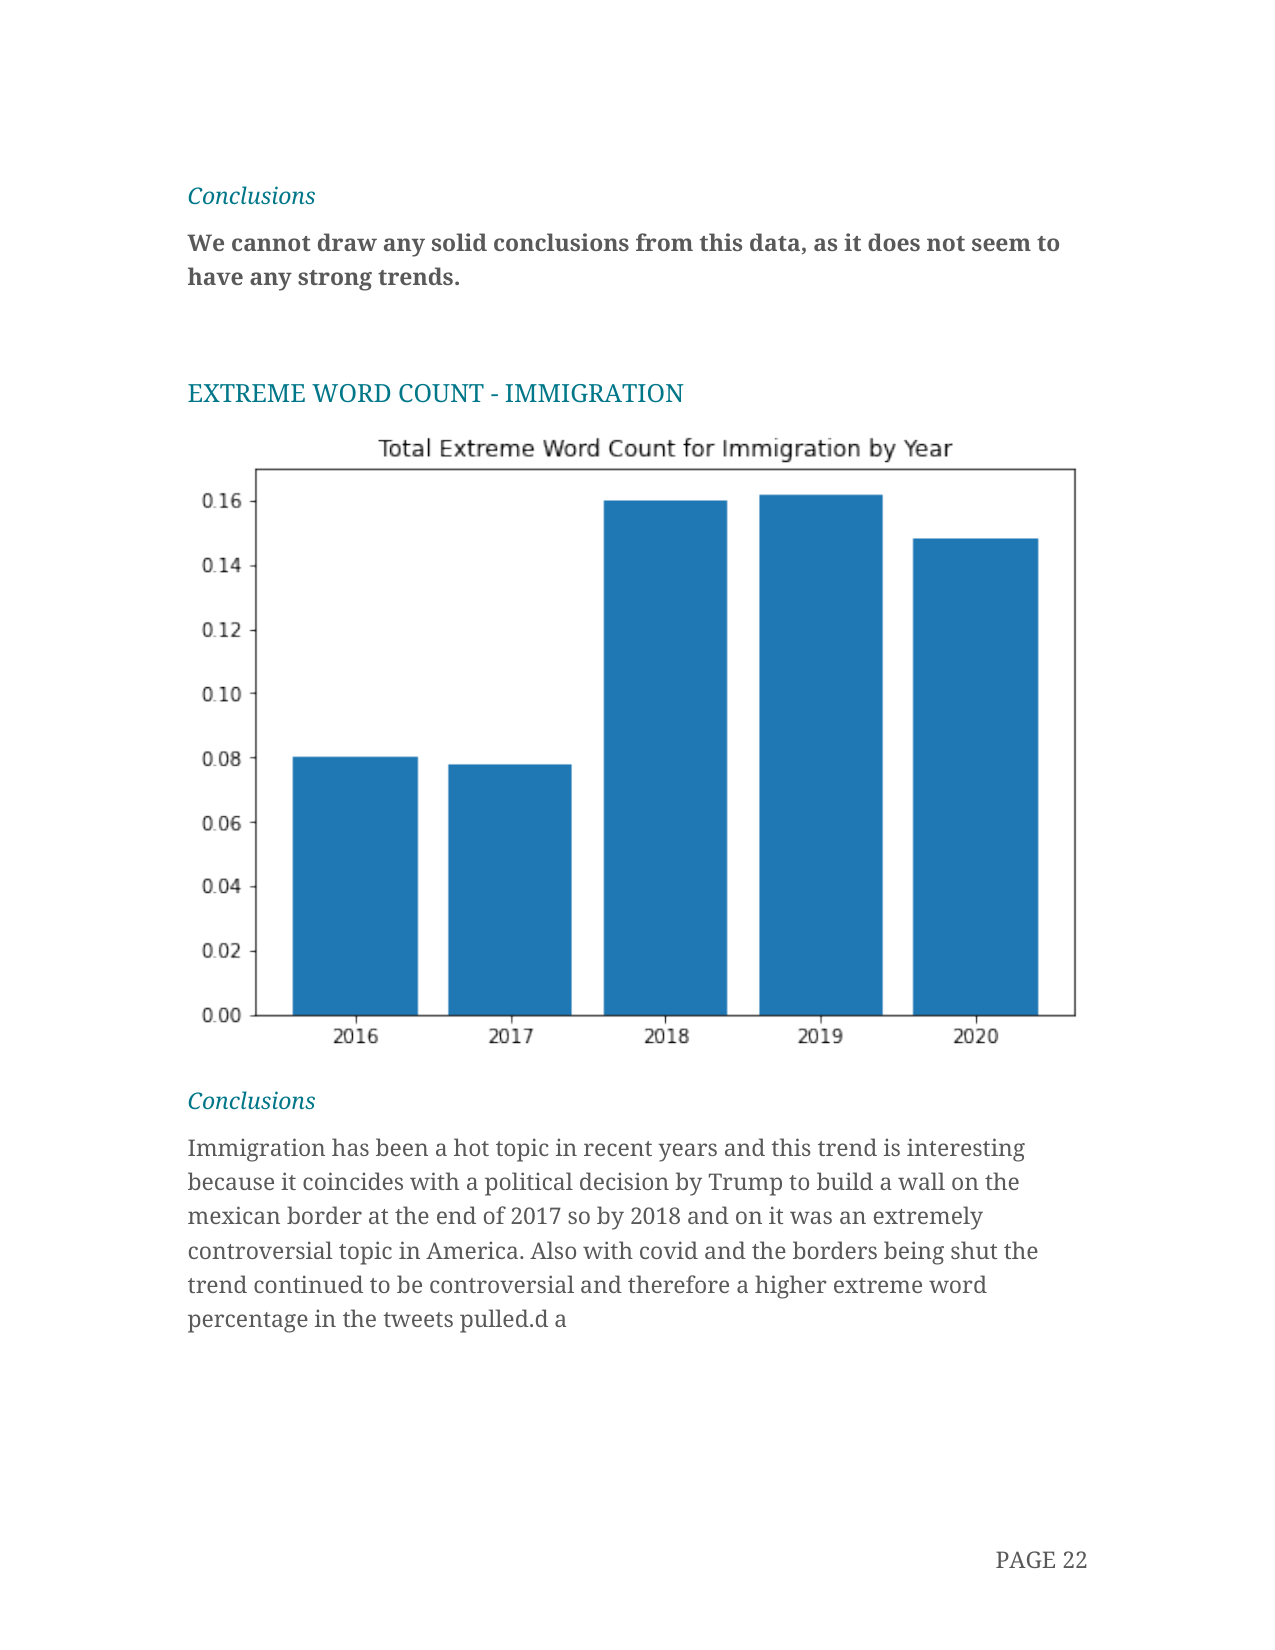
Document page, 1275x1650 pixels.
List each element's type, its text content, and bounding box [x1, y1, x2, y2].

text We cannot draw any solid conclusions from this data, as it does not seem to have any strong trends. [187, 227, 1087, 292]
picture [187, 425, 1088, 1061]
subtitle Extreme Word Count - immigration [187, 376, 1087, 410]
subtitle Conclusions [187, 180, 1087, 211]
text Immigration has been a hot topic in recent years and this trend is interesting because it coincides with a political decision by Trump to build a wall on the mexican border at the end of 2017 so by 2018 and on it was an extremely controversial topic in America. Also with covid and the borders being shut the trend continued to be controversial and therefore a higher extreme word percentage in the tweets pulled.d a [187, 1132, 1087, 1335]
subtitle Conclusions [187, 1085, 1087, 1116]
